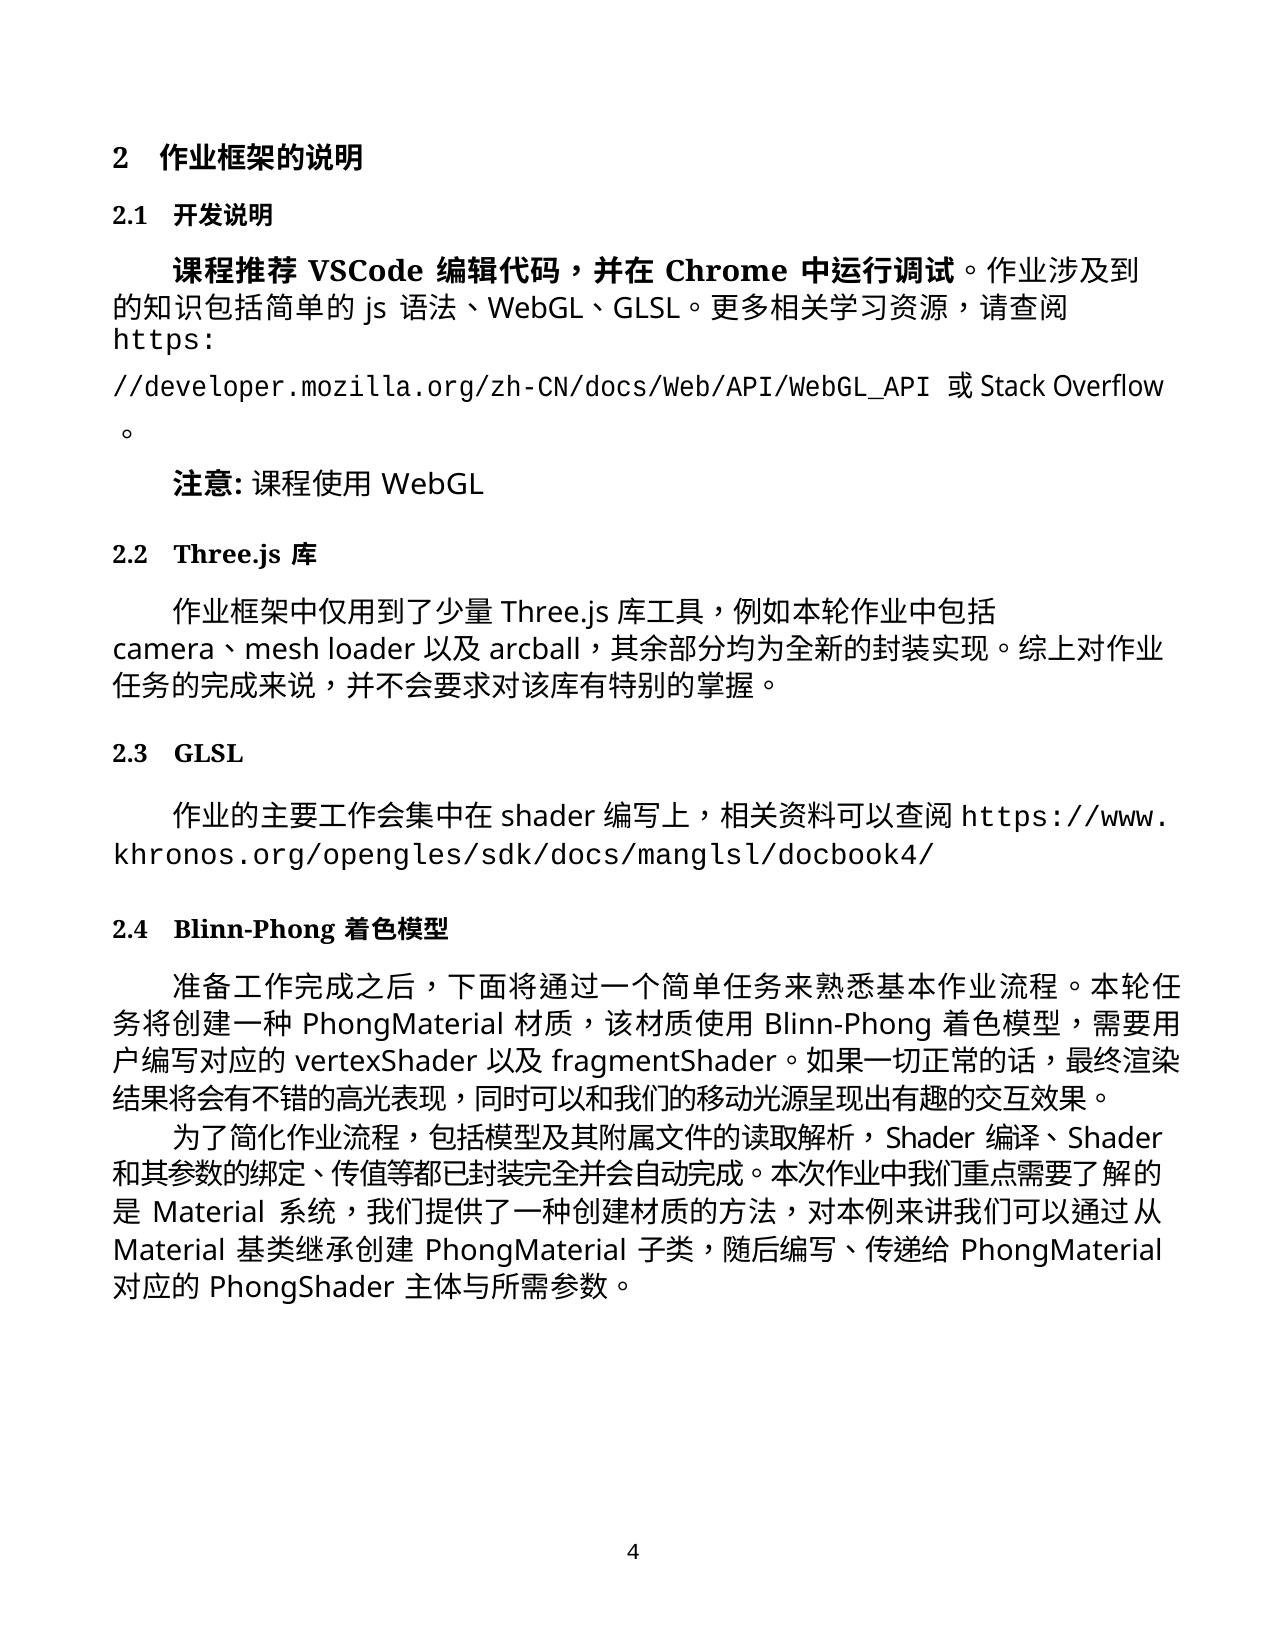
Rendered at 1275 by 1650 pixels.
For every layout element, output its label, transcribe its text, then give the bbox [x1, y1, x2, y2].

text 。 [112, 406, 1235, 455]
text 作业框架中仅用到了少量 Three.js 库工具，例如本轮作业中包括 camera、mesh loader 以及 arcball，其余部分均为全新的封装实现。综上对作业任务的完成来说，并不会要求对该库有特别的掌握。 [112, 592, 1182, 705]
subtitle 作业框架的说明 [112, 138, 1235, 177]
text 作业的主要工作会集中在 shader 编写上，相关资料可以查阅 https://www. khronos.org/opengles/sdk/docs/manglsl/docbook4/ [112, 795, 1171, 873]
text 注意: 课程使用 WebGL [172, 455, 1235, 504]
text 为了简化作业流程，包括模型及其附属文件的读取解析，Shader 编译、Shader 和其参数的绑定、传值等都已封装完全并会自动完成。本次作业中我们重点需要了解的是Material 系统，我们提供了一种创建材质的方法，对本例来讲我们可以通过从 Material 基类继承创建 PhongMaterial 子类，随后编写、传递给 PhongMaterial 对应的 PhongShader 主体与所需参数。 [112, 1118, 1163, 1306]
text 课程推荐 VSCode 编辑代码，并在 Chrome 中运行调试。作业涉及到的知识包括简单的 js 语法、WebGL、GLSL。更多相关学习资源，请查阅https: [112, 252, 1163, 358]
text //developer.mozilla.org/zh-CN/docs/Web/API/WebGL_API 或 Stack Overflow [112, 358, 1235, 406]
list GLSL [112, 735, 1235, 769]
list Three.js 库 [112, 537, 1235, 571]
text 准备工作完成之后，下面将通过一个简单任务来熟悉基本作业流程。本轮任 务将创建一种 PhongMaterial 材质，该材质使用 Blinn-Phong 着色模型，需要用户编写对应的 vertexShader 以及 fragmentShader。如果一切正常的话，最终渲染结果将会有不错的高光表现，同时可以和我们的移动光源呈现出有趣的交互效果。 [112, 967, 1182, 1118]
list Blinn-Phong 着色模型 [112, 912, 1235, 946]
list 开发说明 [112, 198, 1235, 232]
